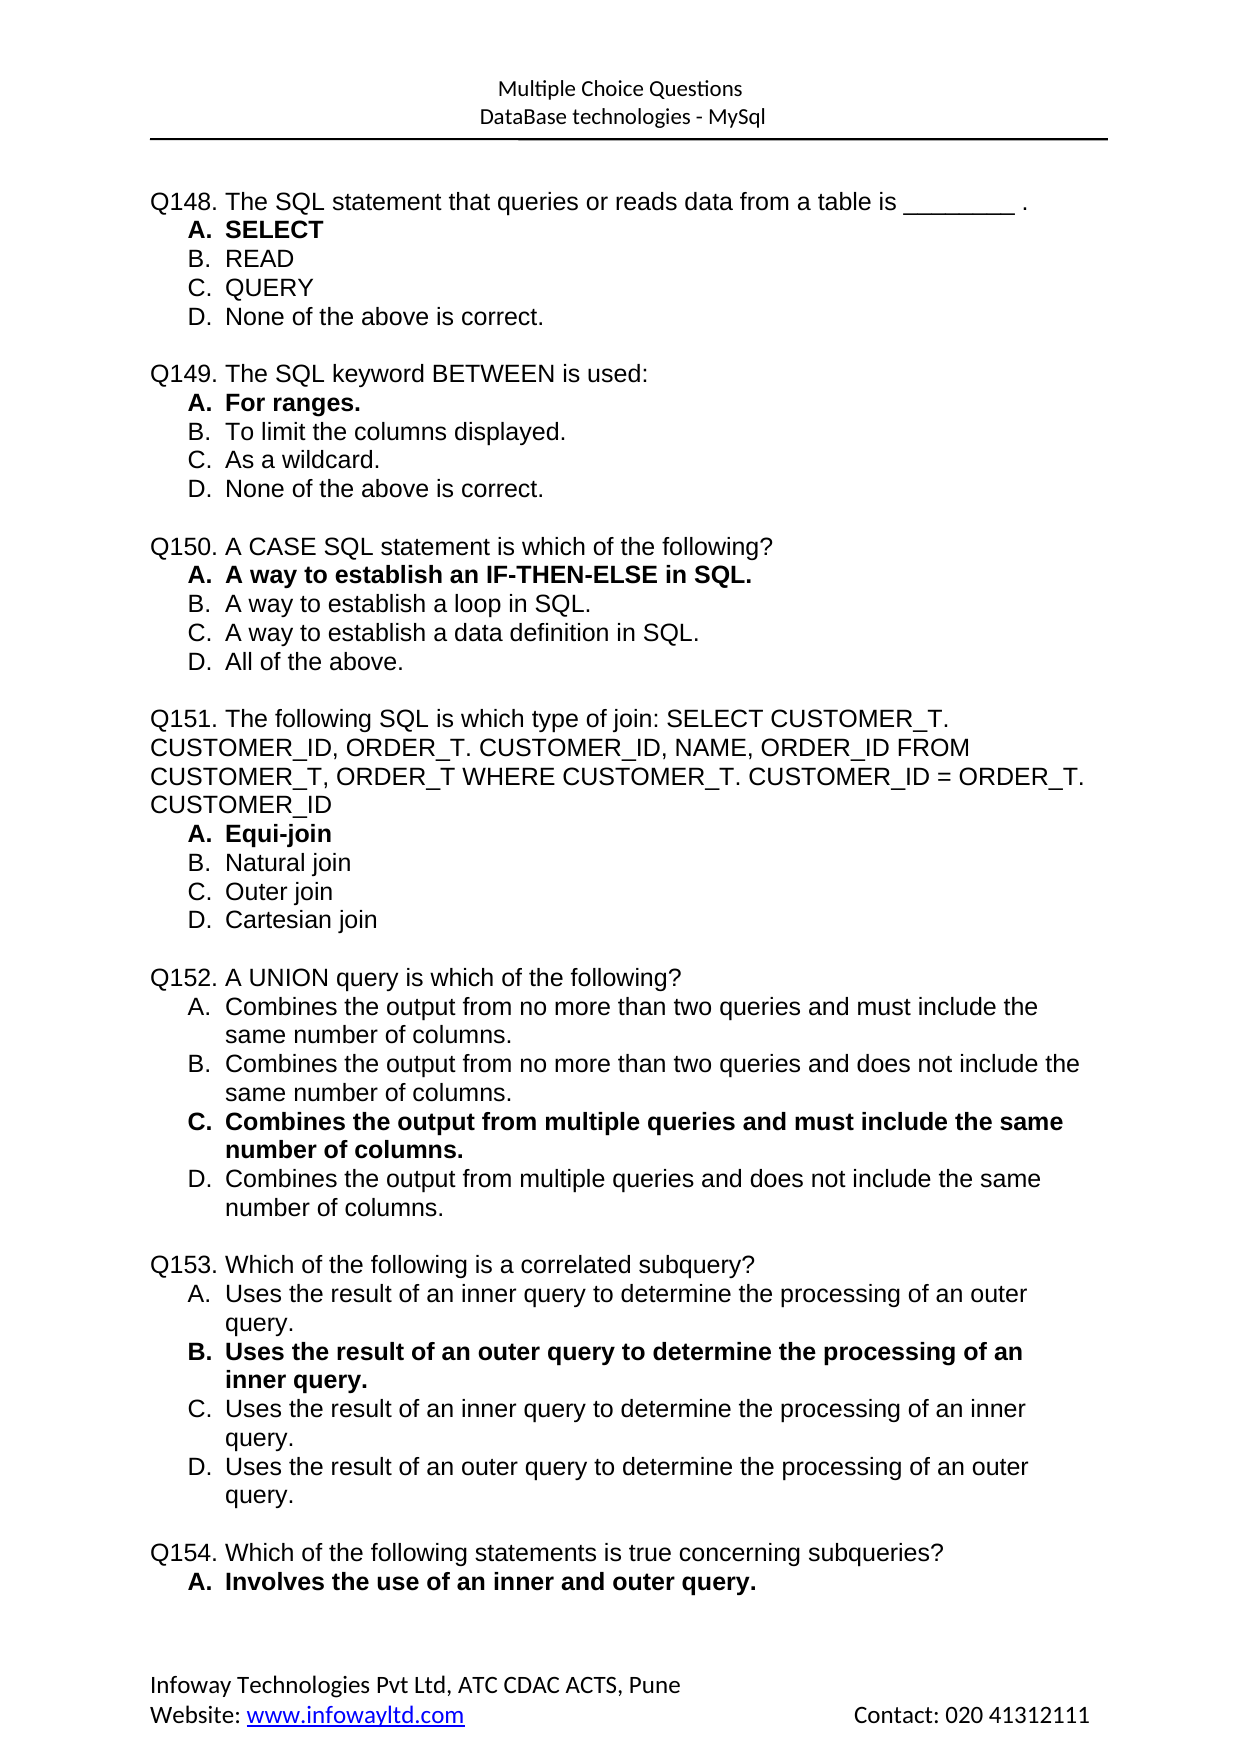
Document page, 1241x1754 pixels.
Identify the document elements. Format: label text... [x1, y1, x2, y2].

list Uses the result of an inner query to determine the processing of an inner query. [187, 1394, 1090, 1452]
list SELECT [187, 215, 1090, 244]
text Q151. The following SQL is which type of join: SELECT CUSTOMER_T. CUSTOMER_ID, ORDER_T. CUSTOMER_ID, NAME, ORDER_ID FROM CUSTOMER_T, ORDER_T WHERE CUSTOMER_T. CUSTOMER_ID = ORDER_T. CUSTOMER_ID [150, 704, 1090, 819]
list Involves the use of an inner and outer query. [187, 1567, 1090, 1595]
text Q154. Which of the following statements is true concerning subqueries? [150, 1538, 1090, 1567]
list QUERY [187, 273, 1090, 302]
list To limit the columns displayed. [187, 417, 1090, 445]
text Q148. The SQL statement that queries or reads data from a table is ________ . [150, 187, 1090, 215]
list Outer join [187, 877, 1090, 905]
list Combines the output from no more than two queries and must include the same number of columns. [187, 992, 1090, 1049]
list For ranges. [187, 388, 1090, 417]
text Q153. Which of the following is a correlated subquery? [150, 1250, 1090, 1279]
list None of the above is correct. [187, 302, 1090, 330]
list Uses the result of an inner query to determine the processing of an outer query. [187, 1279, 1090, 1337]
list Natural join [187, 848, 1090, 877]
list Cartesian join [187, 905, 1090, 934]
list Equi-join [187, 819, 1090, 848]
list A way to establish a loop in SQL. [187, 589, 1090, 618]
list A way to establish an IF-THEN-ELSE in SQL. [187, 560, 1090, 589]
list Uses the result of an outer query to determine the processing of an inner query. [187, 1337, 1090, 1394]
list None of the above is correct. [187, 474, 1090, 503]
list Combines the output from multiple queries and must include the same number of columns. [187, 1107, 1090, 1164]
list Combines the output from multiple queries and does not include the same number of columns. [187, 1164, 1090, 1222]
text Q149. The SQL keyword BETWEEN is used: [150, 359, 1090, 388]
list As a wildcard. [187, 445, 1090, 474]
list READ [187, 244, 1090, 273]
list Combines the output from no more than two queries and does not include the same number of columns. [187, 1049, 1090, 1107]
list All of the above. [187, 647, 1090, 675]
text Q152. A UNION query is which of the following? [150, 963, 1090, 992]
list Uses the result of an outer query to determine the processing of an outer query. [187, 1452, 1090, 1509]
list A way to establish a data definition in SQL. [187, 618, 1090, 647]
text Q150. A CASE SQL statement is which of the following? [150, 532, 1090, 560]
